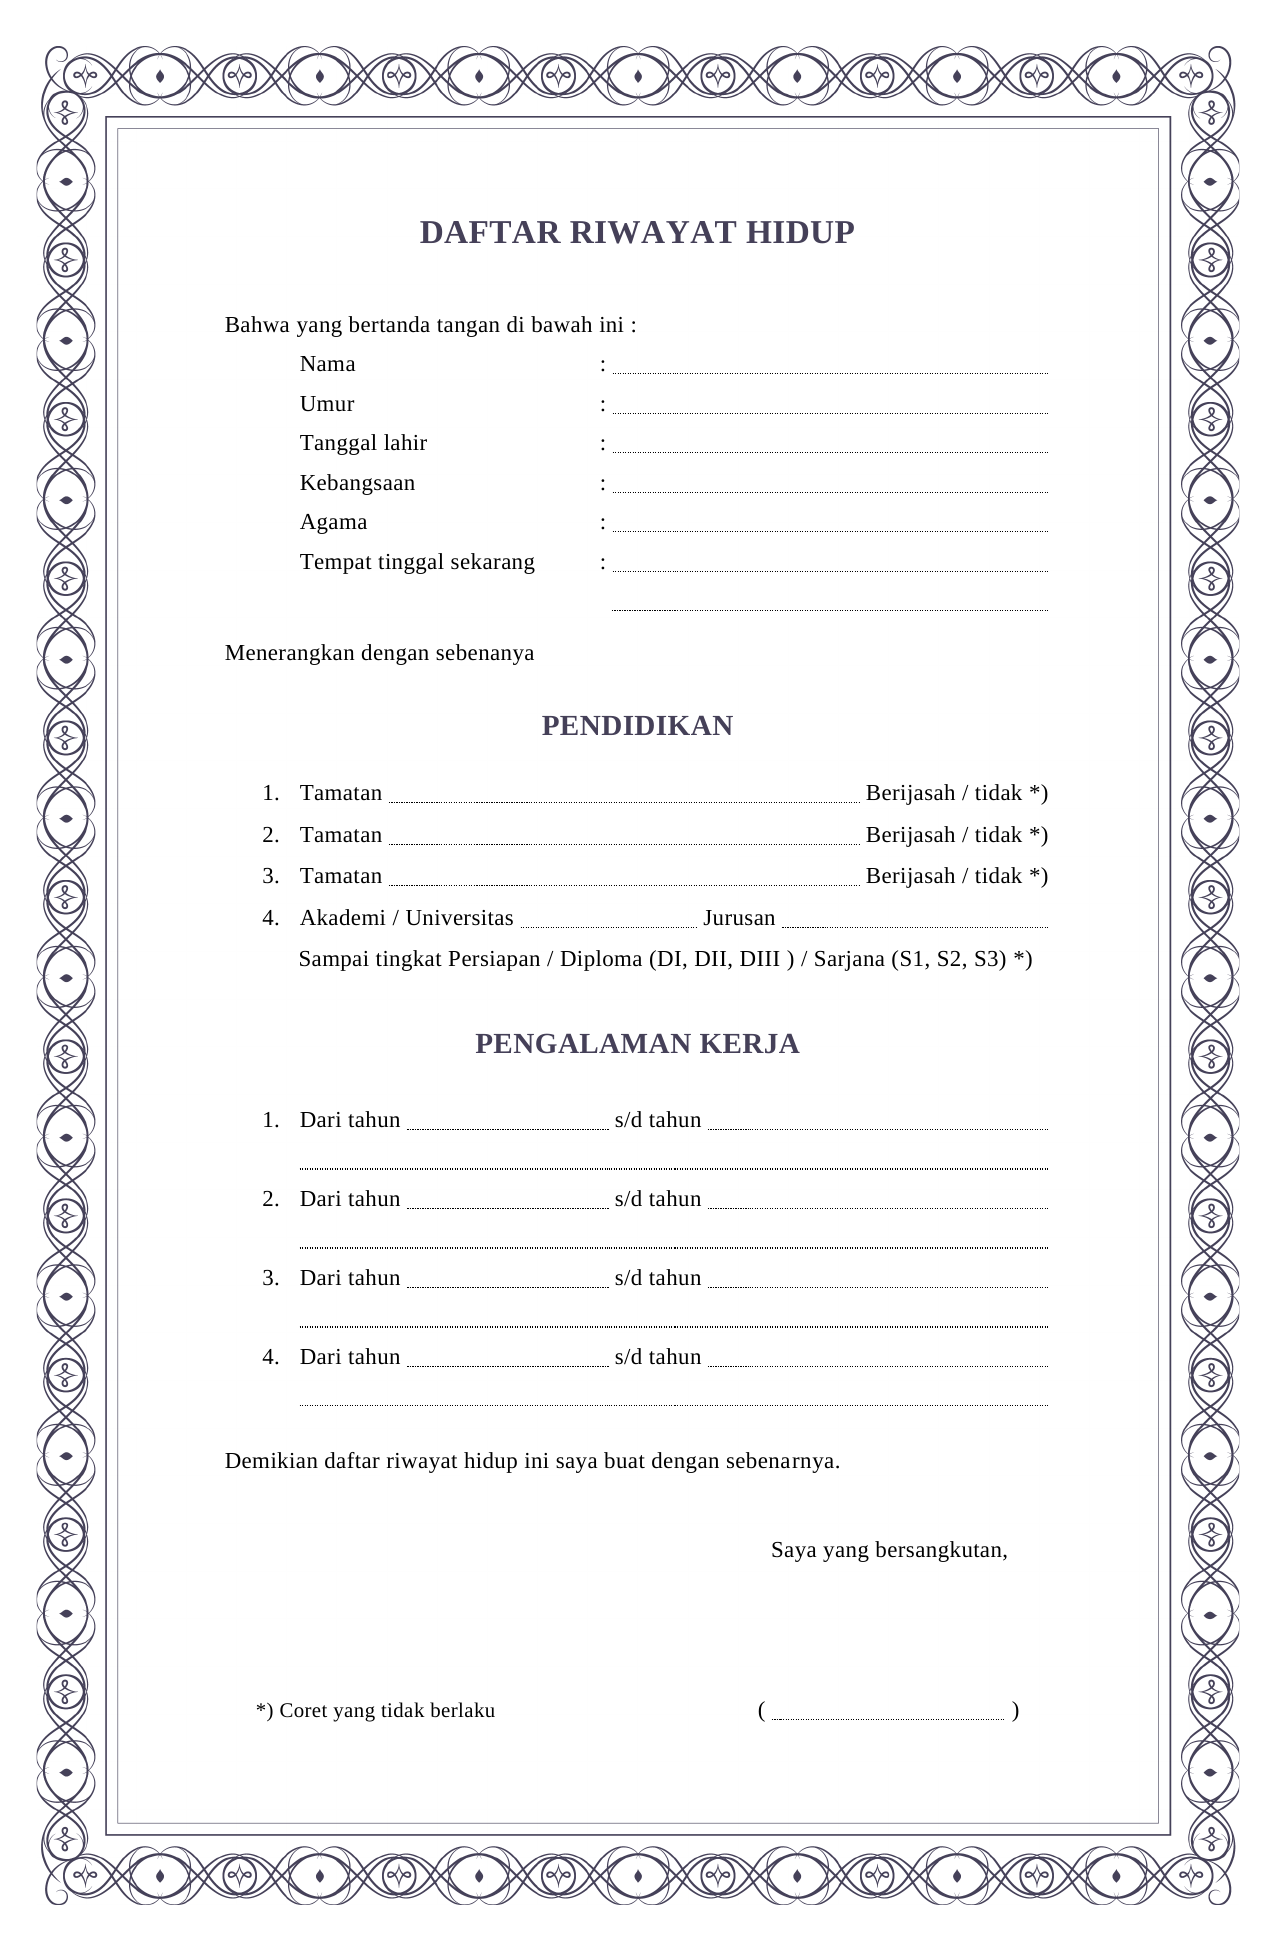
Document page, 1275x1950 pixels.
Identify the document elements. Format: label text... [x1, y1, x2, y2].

list Akademi / Universitas Jurusan [262, 904, 1051, 930]
text Bahwa yang bertanda tangan di bawah ini : [224, 311, 1051, 337]
text Demikian daftar riwayat hidup ini saya buat dengan sebenarnya. [224, 1447, 1051, 1473]
text Umur : [299, 390, 1051, 416]
text Kebangsaan : [299, 469, 1051, 495]
text *) Coret yang tidak berlaku ( ) [224, 1696, 1051, 1722]
list Tamatan Berijasah / tidak *) [262, 862, 1051, 888]
text Nama : [299, 350, 1051, 377]
list Dari tahun s/d tahun [262, 1185, 1051, 1251]
text Sampai tingkat Persiapan / Diploma (DI, DII, DIII ) / Sarjana (S1, S2, S3) *) [224, 945, 1051, 972]
list Dari tahun s/d tahun [262, 1264, 1051, 1330]
text PENDIDIKAN [224, 708, 1051, 741]
text Tanggal lahir : [299, 429, 1051, 456]
picture [36, 46, 1240, 1905]
text PENGALAMAN KERJA [224, 1026, 1051, 1060]
text Saya yang bersangkutan, [224, 1536, 1051, 1563]
list Dari tahun s/d tahun [262, 1343, 1051, 1409]
text Tempat tinggal sekarang : [299, 548, 1051, 574]
text Menerangkan dengan sebenanya [224, 639, 1051, 666]
text Agama : [299, 508, 1051, 534]
list Tamatan Berijasah / tidak *) [262, 821, 1051, 847]
list Dari tahun s/d tahun [262, 1106, 1051, 1172]
list Tamatan Berijasah / tidak *) [262, 779, 1051, 805]
text DAFTAR RIWAYAT HIDUP [224, 213, 1051, 251]
